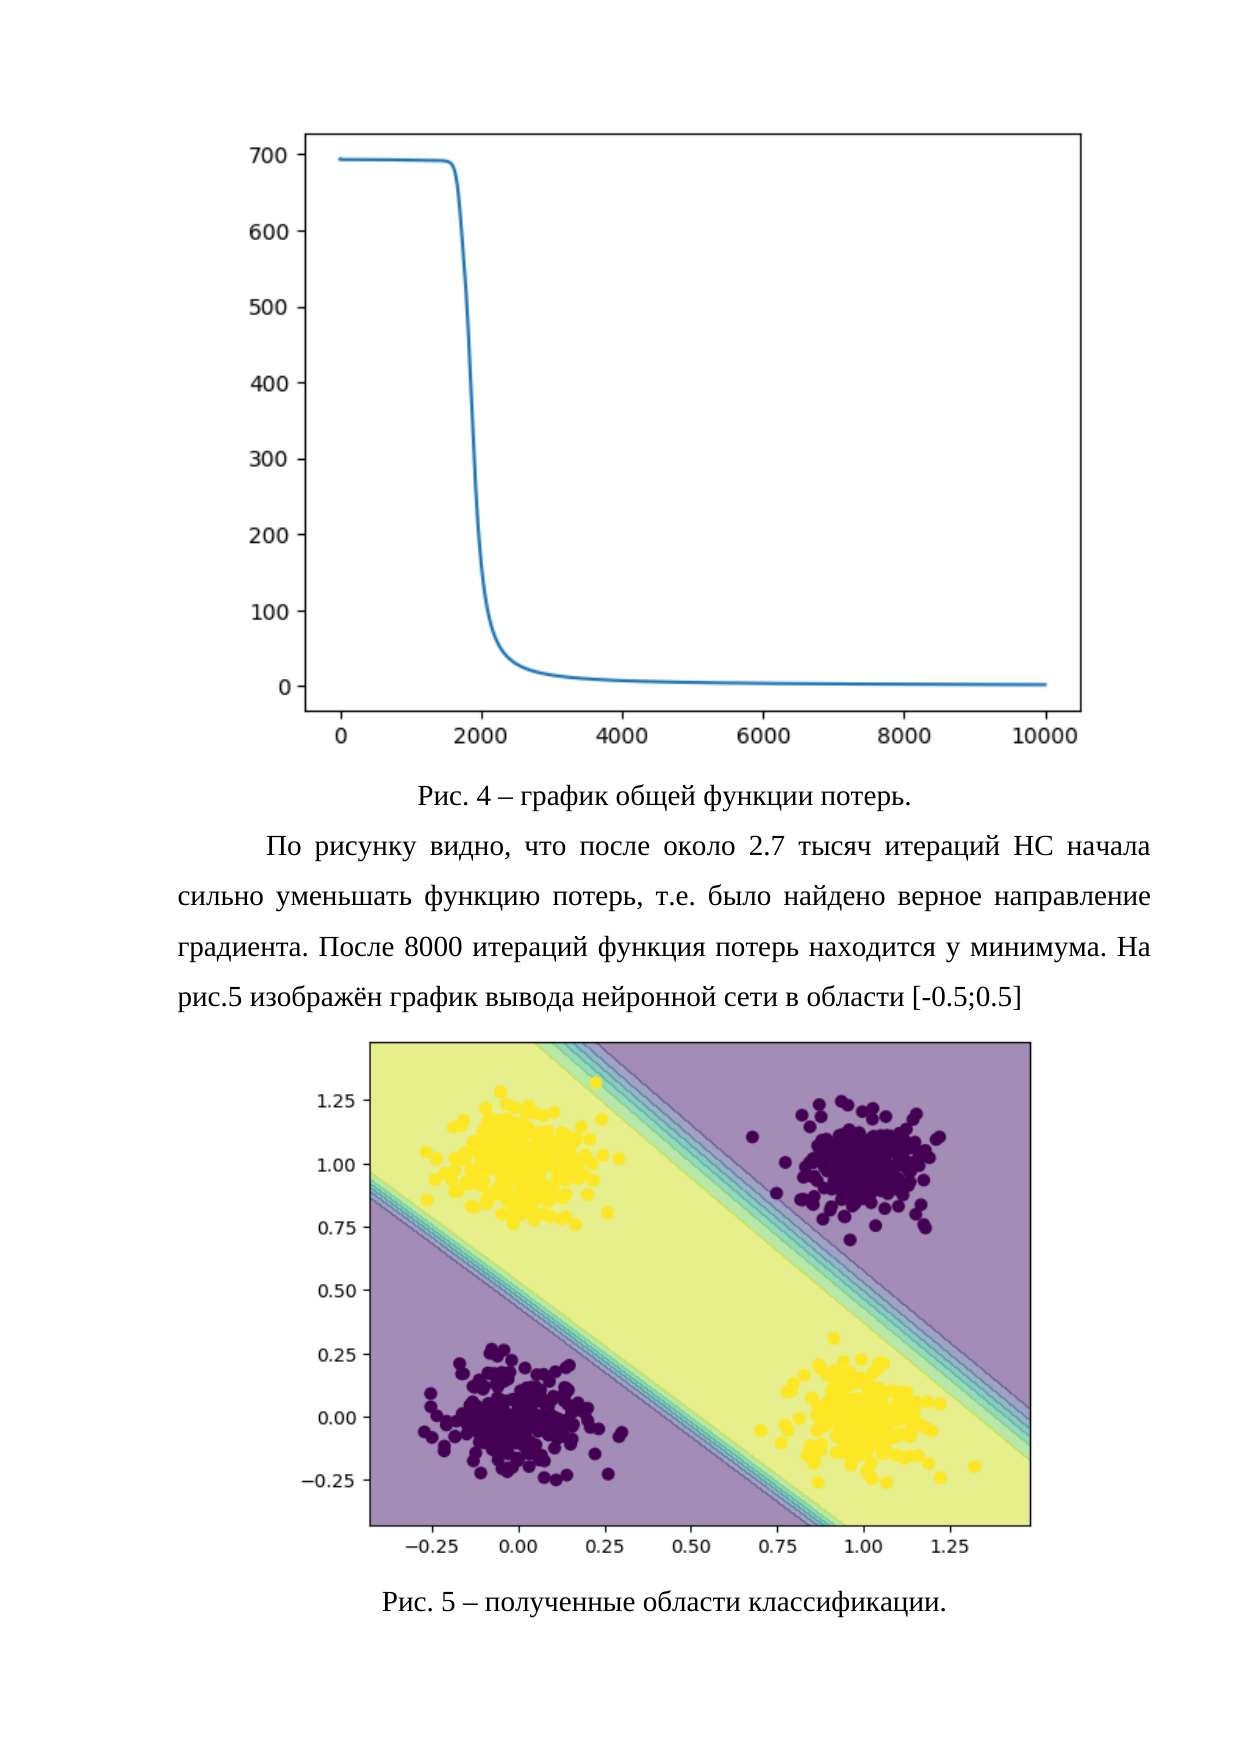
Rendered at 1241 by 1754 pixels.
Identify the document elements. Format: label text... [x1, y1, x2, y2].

text Рис. 5 – полученные области классификации. [177, 1584, 1152, 1618]
text По рисунку видно, что после около 2.7 тысяч итераций НС начала сильно уменьшать функцию потерь, т.е. было найдено верное направление градиента. После 8000 итераций функция потерь находится у минимума. На рис.5 изображён график вывода нейронной сети в области [-0.5;0.5] [177, 828, 1152, 1013]
picture [287, 1029, 1042, 1570]
picture [233, 118, 1096, 764]
text Рис. 4 – график общей функции потерь. [177, 778, 1152, 811]
